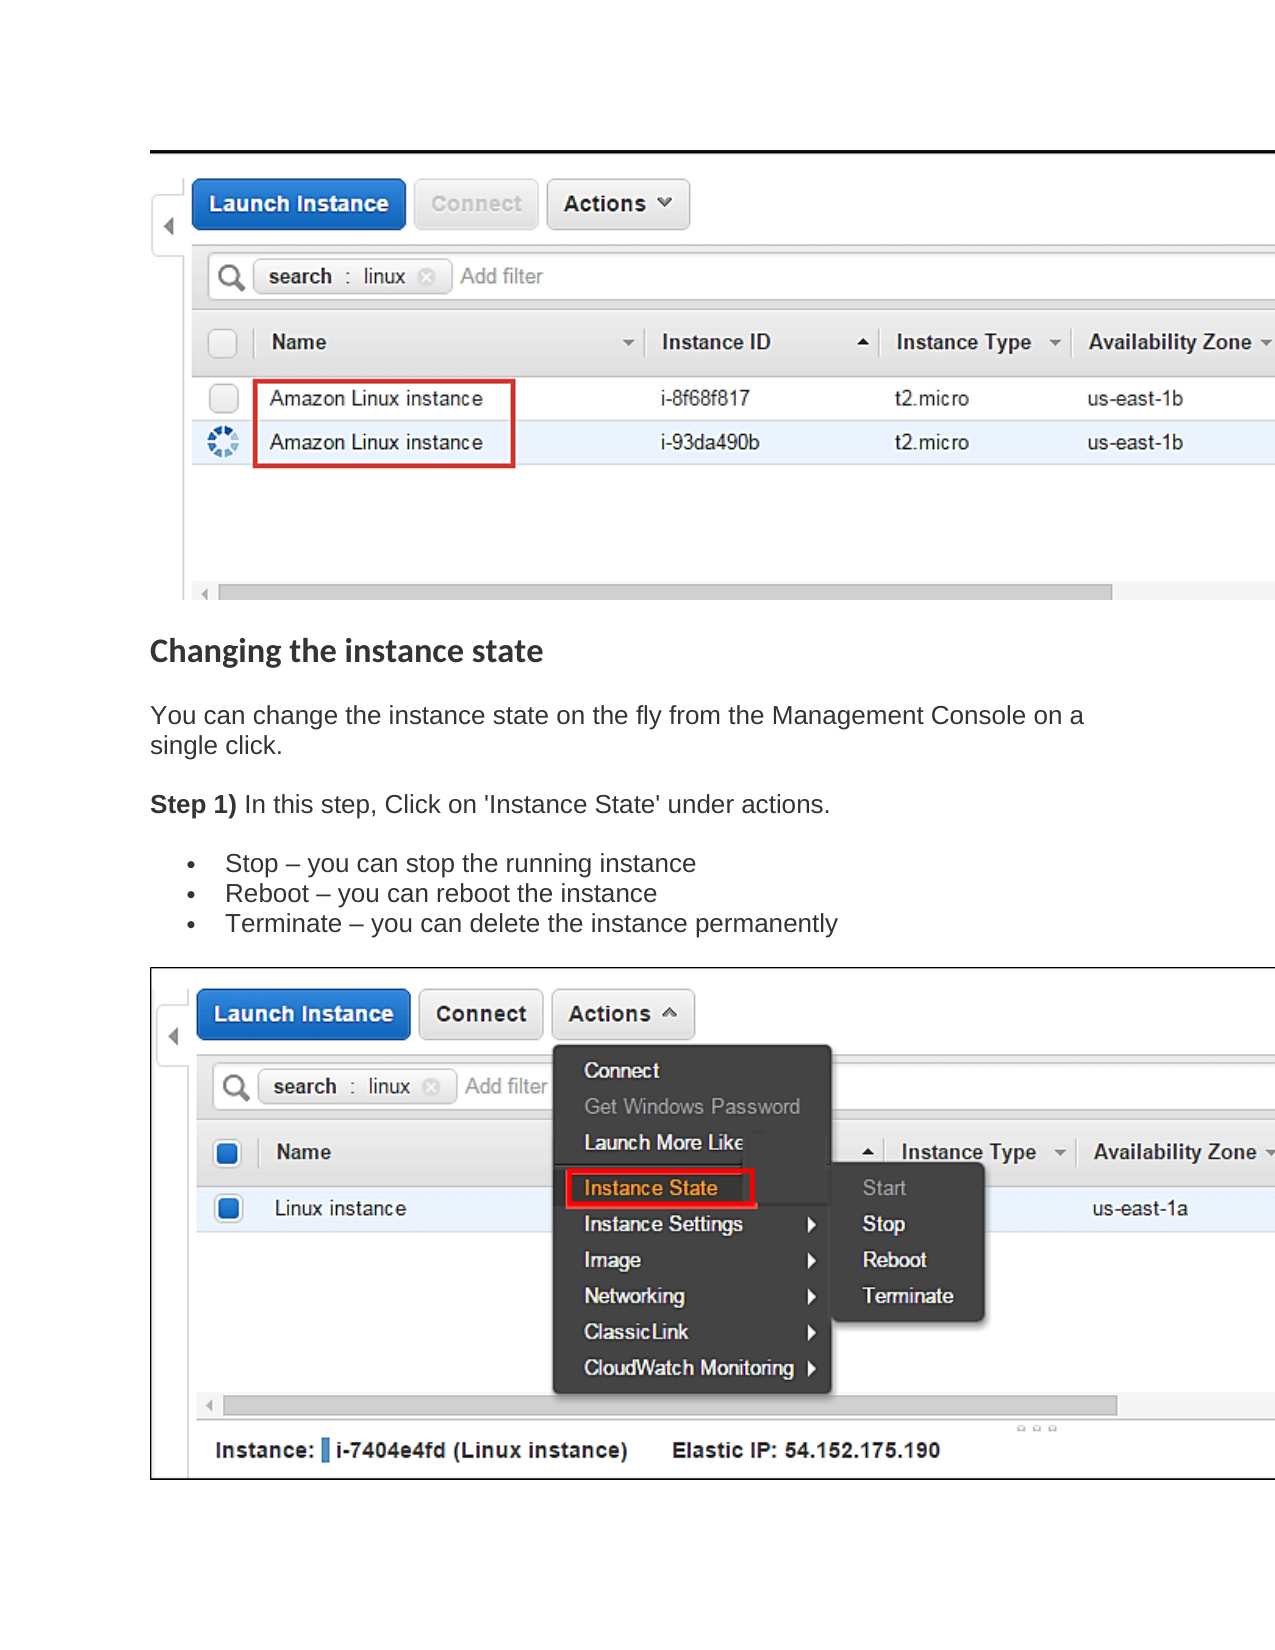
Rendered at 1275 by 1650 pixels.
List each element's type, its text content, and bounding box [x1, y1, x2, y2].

list Reboot – you can reboot the instance [187, 878, 1125, 908]
text Changing the instance state [150, 629, 1125, 671]
list Terminate – you can delete the instance permanently [187, 908, 1125, 938]
list Stop – you can stop the running instance [187, 848, 1125, 878]
picture [150, 150, 1275, 600]
text Step 1) In this step, Click on 'Instance State' under actions. [150, 789, 1125, 819]
text You can change the instance state on the fly from the Management Console on a single click. [150, 700, 1125, 760]
picture [150, 967, 1275, 1480]
